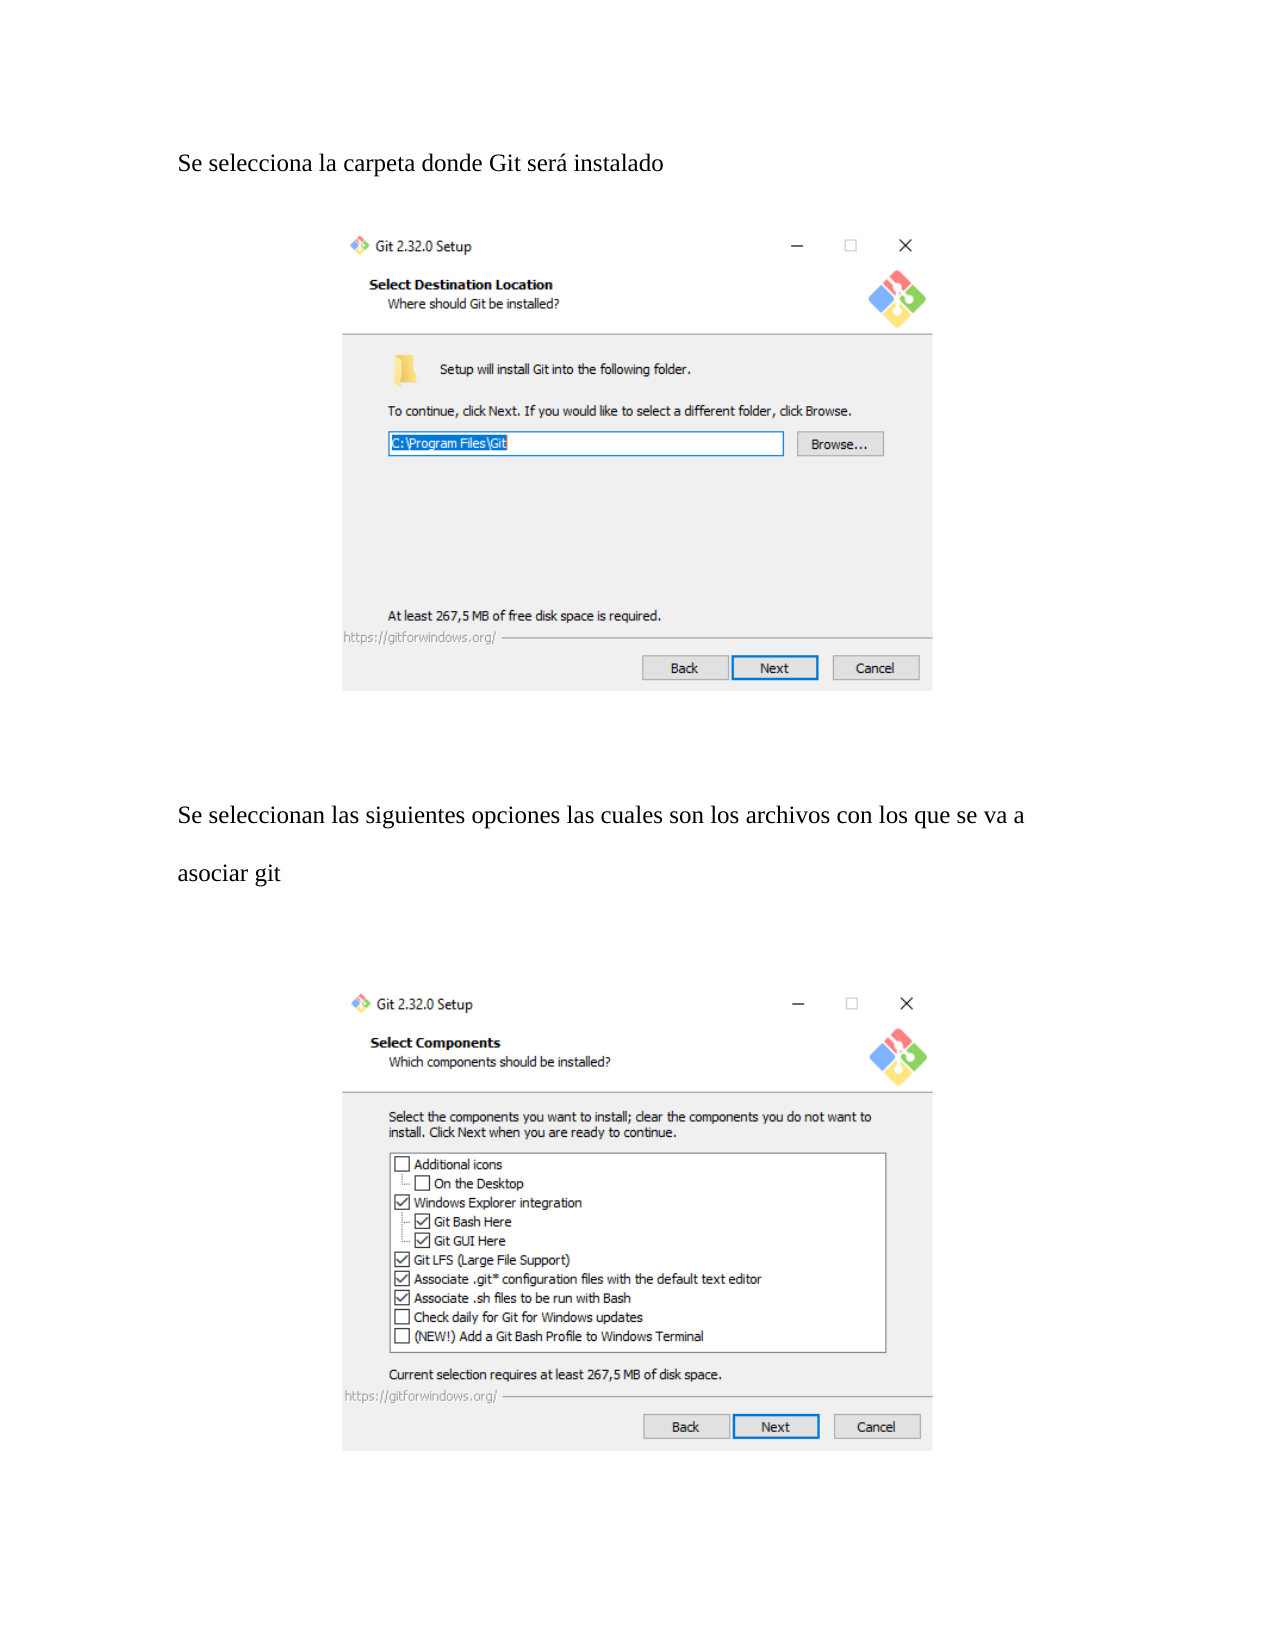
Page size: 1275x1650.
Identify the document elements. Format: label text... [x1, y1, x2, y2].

text Se selecciona la carpeta donde Git será instalado [177, 148, 1098, 176]
picture [342, 988, 933, 1451]
picture [342, 230, 933, 691]
text Se seleccionan las siguientes opciones las cuales son los archivos con los que se va a asociar git [177, 801, 1098, 887]
